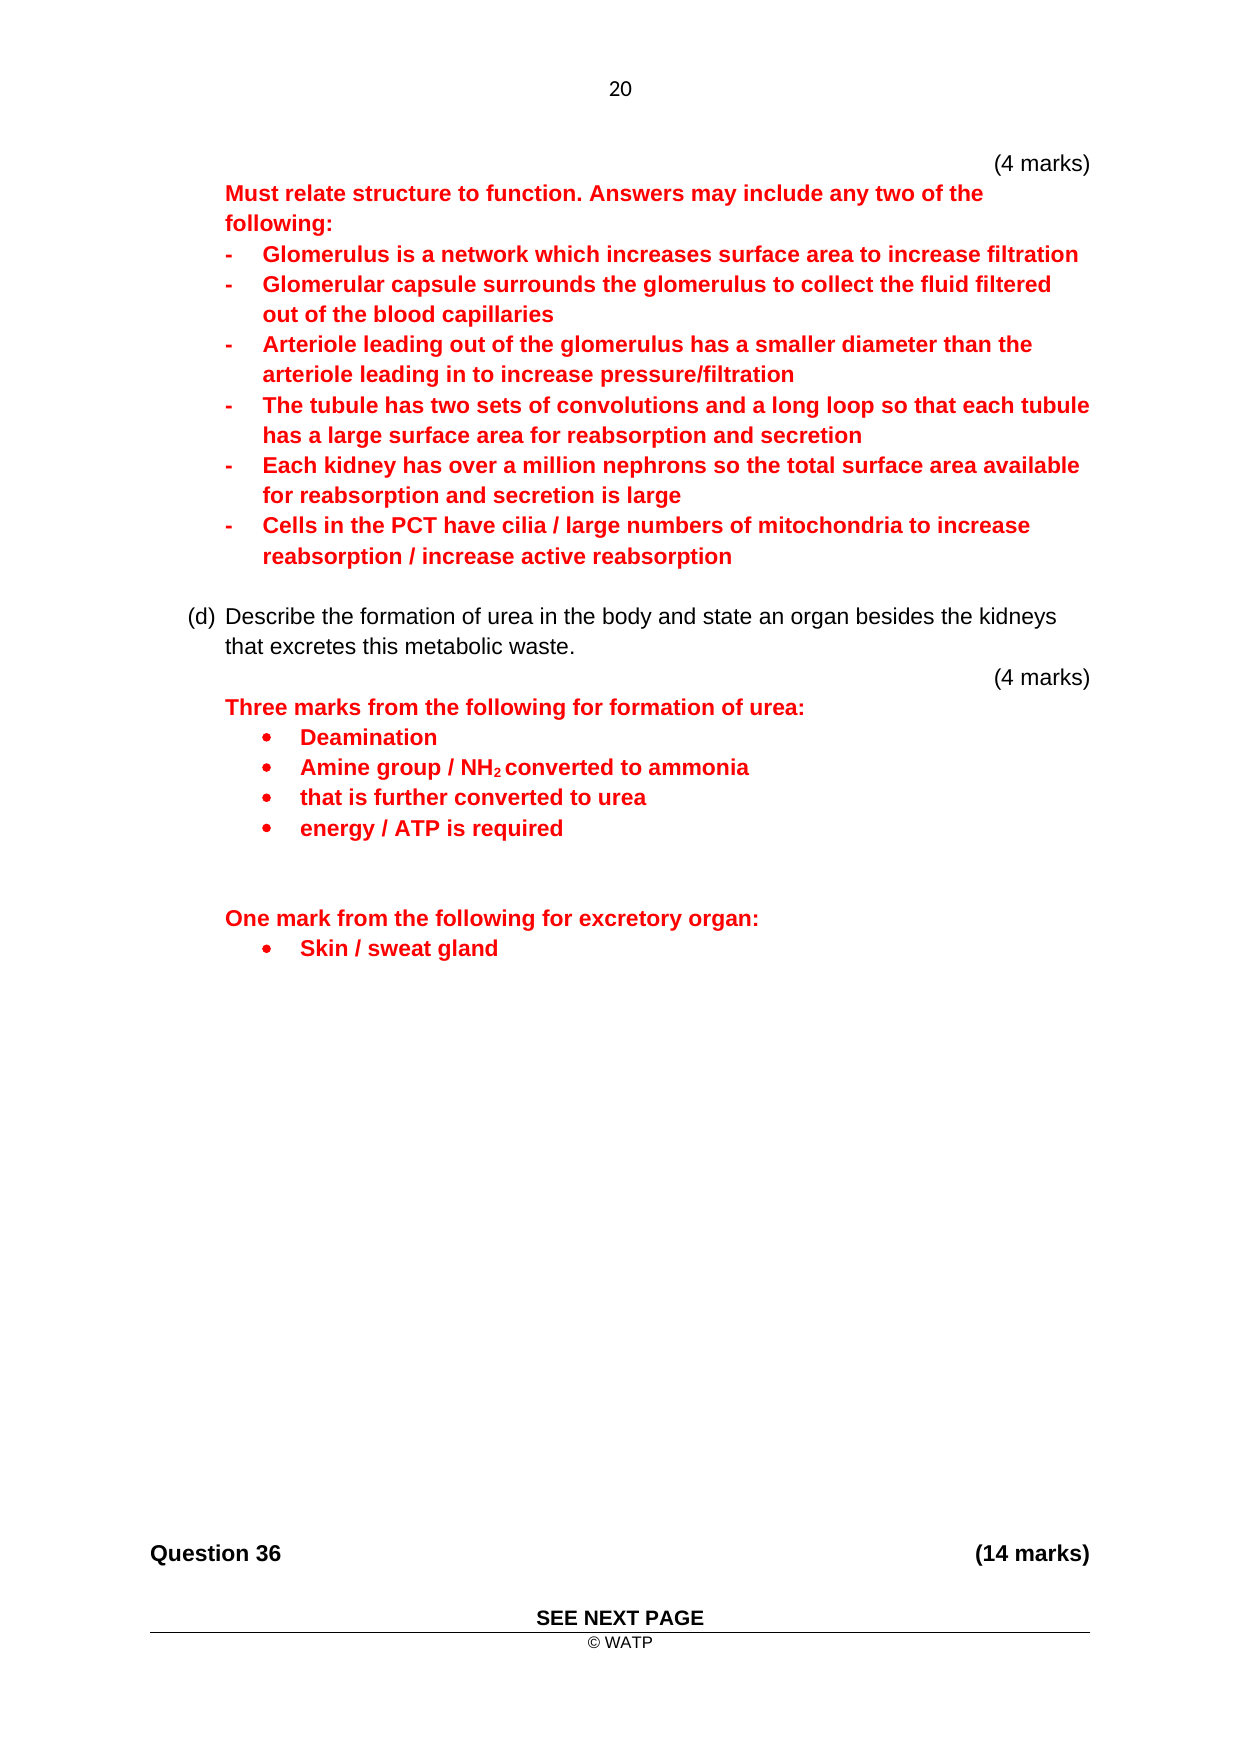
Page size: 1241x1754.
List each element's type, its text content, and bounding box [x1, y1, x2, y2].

list (4 marks) [225, 663, 1090, 690]
list The tubule has two sets of convolutions and a long loop so that each tubule has a large surface area for reabsorption and secretion [225, 392, 1090, 448]
list Describe the formation of urea in the body and state an organ besides the kidneys that excretes this metabolic waste. [187, 603, 1090, 660]
list energy / ATP is required [262, 814, 1090, 841]
list Must relate structure to function. Answers may include any two of the following: [225, 180, 1090, 237]
list Cells in the PCT have cilia / large numbers of mitochondria to increase reabsorption / increase active reabsorption [225, 512, 1090, 569]
list Each kidney has over a million nephrons so the total surface area available for reabsorption and secretion is large [225, 452, 1090, 509]
list that is further converted to urea [262, 784, 1090, 811]
list Deamination [262, 724, 1090, 750]
list (4 marks) [225, 150, 1090, 176]
list Glomerular capsule surrounds the glomerulus to collect the fluid filtered out of the blood capillaries [225, 271, 1090, 327]
text One mark from the following for excretory organ: [225, 905, 1090, 932]
list Glomerulus is a network which increases surface area to increase filtration [225, 241, 1090, 267]
list Amine group / NH2 converted to ammonia [262, 754, 1090, 781]
text Question 36 (14 marks) [150, 1539, 1090, 1566]
list Arteriole leading out of the glomerulus has a smaller diameter than the arteriole leading in to increase pressure/filtration [225, 331, 1090, 388]
text Three marks from the following for formation of urea: [225, 694, 1090, 720]
list Skin / sweat gland [262, 935, 1090, 962]
